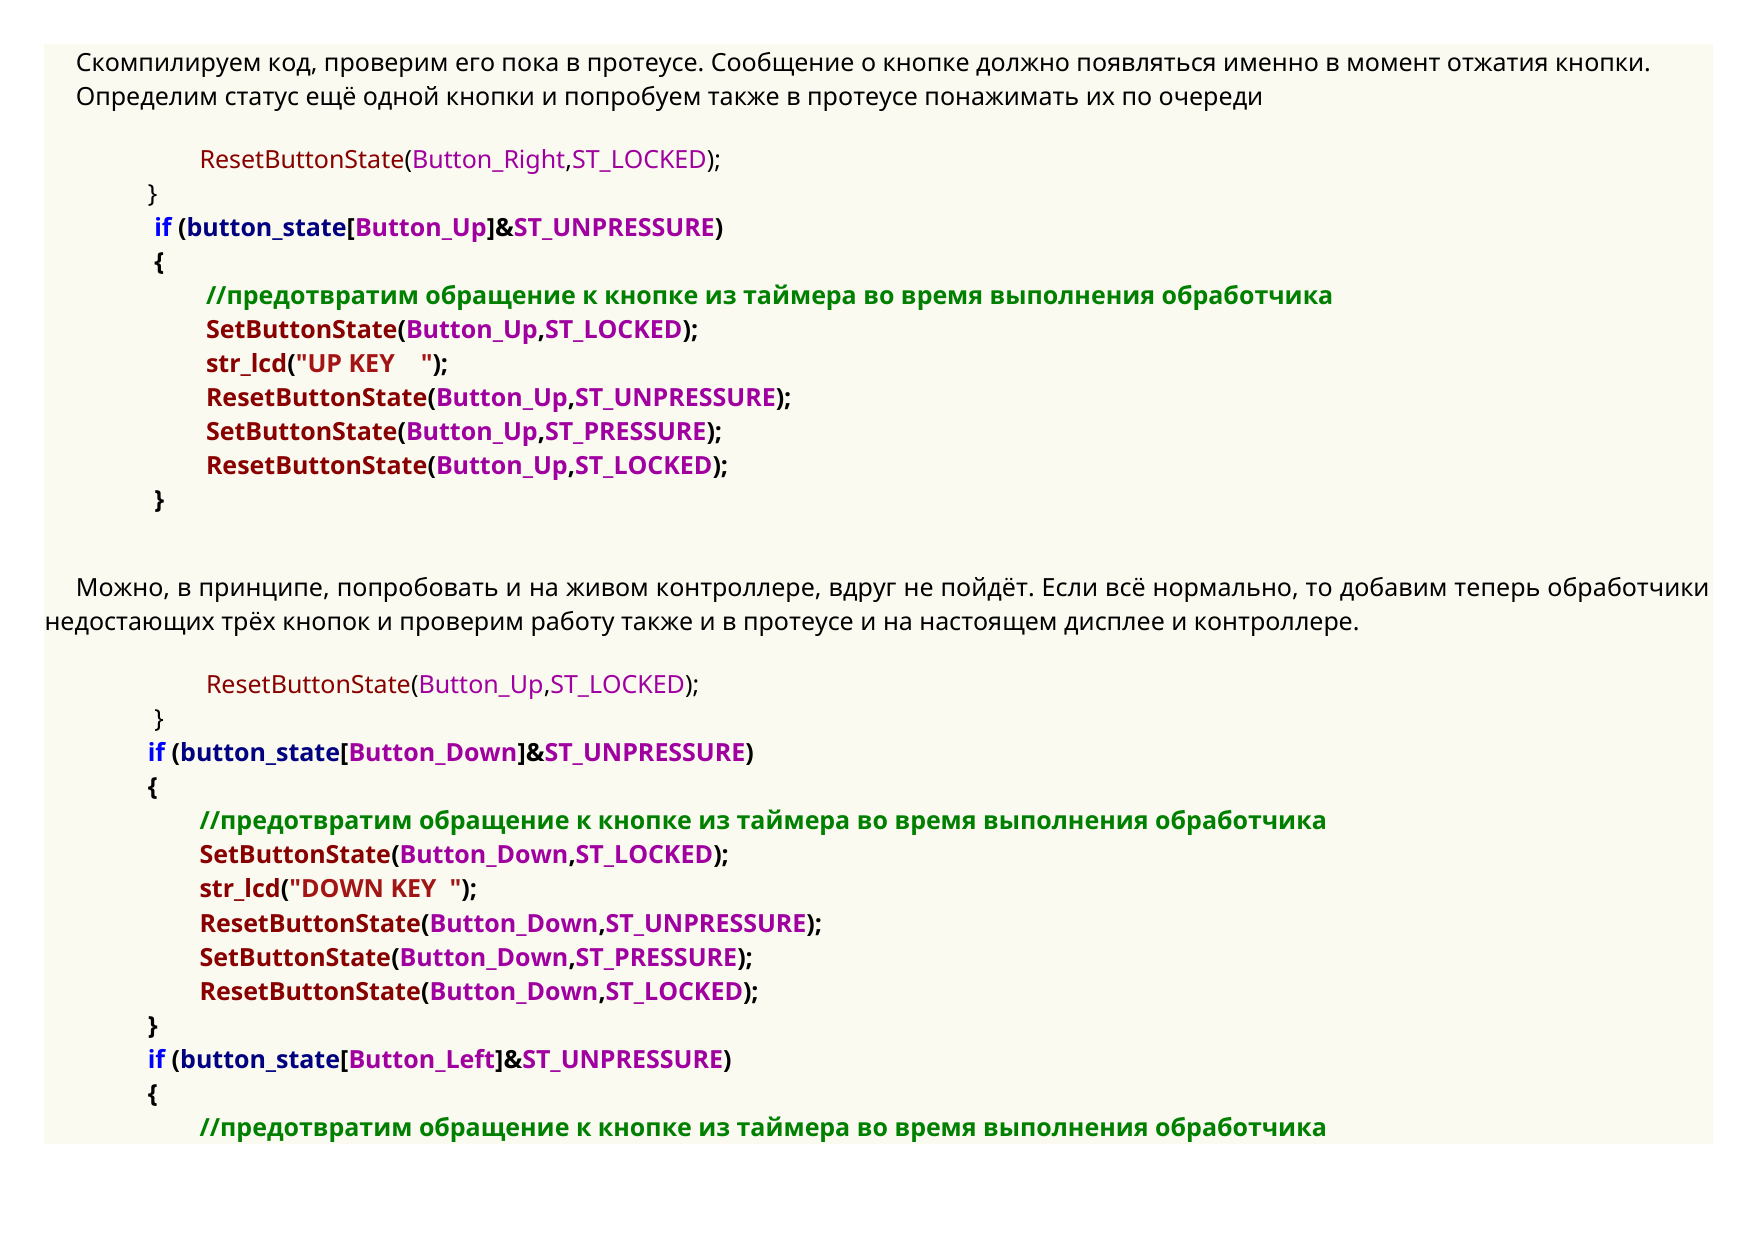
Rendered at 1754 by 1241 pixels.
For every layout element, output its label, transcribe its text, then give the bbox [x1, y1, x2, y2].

text Можно, в принципе, попробовать и на живом контроллере, вдруг не пойдёт. Если всё нормально, то добавим теперь обработчики недостающих трёх кнопок и проверим работу также и в протеусе и на настоящем дисплее и контроллере. [44, 570, 1713, 638]
text } [44, 482, 1713, 516]
text ResetButtonState(Button_Down,ST_LOCKED); [44, 973, 1713, 1007]
text SetButtonState(Button_Up,ST_LOCKED); [44, 312, 1713, 346]
text if (button_state[Button_Up]&ST_UNPRESSURE) [44, 209, 1713, 243]
text { [44, 769, 1713, 803]
text //предотвратим обращение к кнопке из таймера во время выполнения обработчика [44, 803, 1713, 837]
text //предотвратим обращение к кнопке из таймера во время выполнения обработчика [44, 1109, 1713, 1144]
text ResetButtonState(Button_Up,ST_LOCKED); [44, 448, 1713, 482]
text ResetButtonState(Button_Up,ST_LOCKED); [44, 667, 1713, 701]
text if (button_state[Button_Left]&ST_UNPRESSURE) [44, 1041, 1713, 1076]
text //предотвратим обращение к кнопке из таймера во время выполнения обработчика [44, 277, 1713, 312]
text } [44, 1007, 1713, 1041]
text if (button_state[Button_Down]&ST_UNPRESSURE) [44, 735, 1713, 769]
text { [44, 1076, 1713, 1109]
text } [44, 701, 1713, 735]
text SetButtonState(Button_Down,ST_LOCKED); [44, 837, 1713, 871]
text Скомпилируем код, проверим его пока в протеусе. Сообщение о кнопке должно появляться именно в момент отжатия кнопки. [44, 44, 1713, 78]
text SetButtonState(Button_Up,ST_PRESSURE); [44, 414, 1713, 448]
text str_lcd("DOWN KEY "); [44, 871, 1713, 905]
text ResetButtonState(Button_Down,ST_UNPRESSURE); [44, 905, 1713, 939]
text str_lcd("UP KEY "); [44, 346, 1713, 380]
text { [44, 243, 1713, 277]
text ResetButtonState(Button_Up,ST_UNPRESSURE); [44, 380, 1713, 414]
text Определим статус ещё одной кнопки и попробуем также в протеусе понажимать их по очереди [44, 78, 1713, 112]
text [44, 141, 1713, 175]
text } [44, 175, 1713, 209]
text SetButtonState(Button_Down,ST_PRESSURE); [44, 939, 1713, 973]
